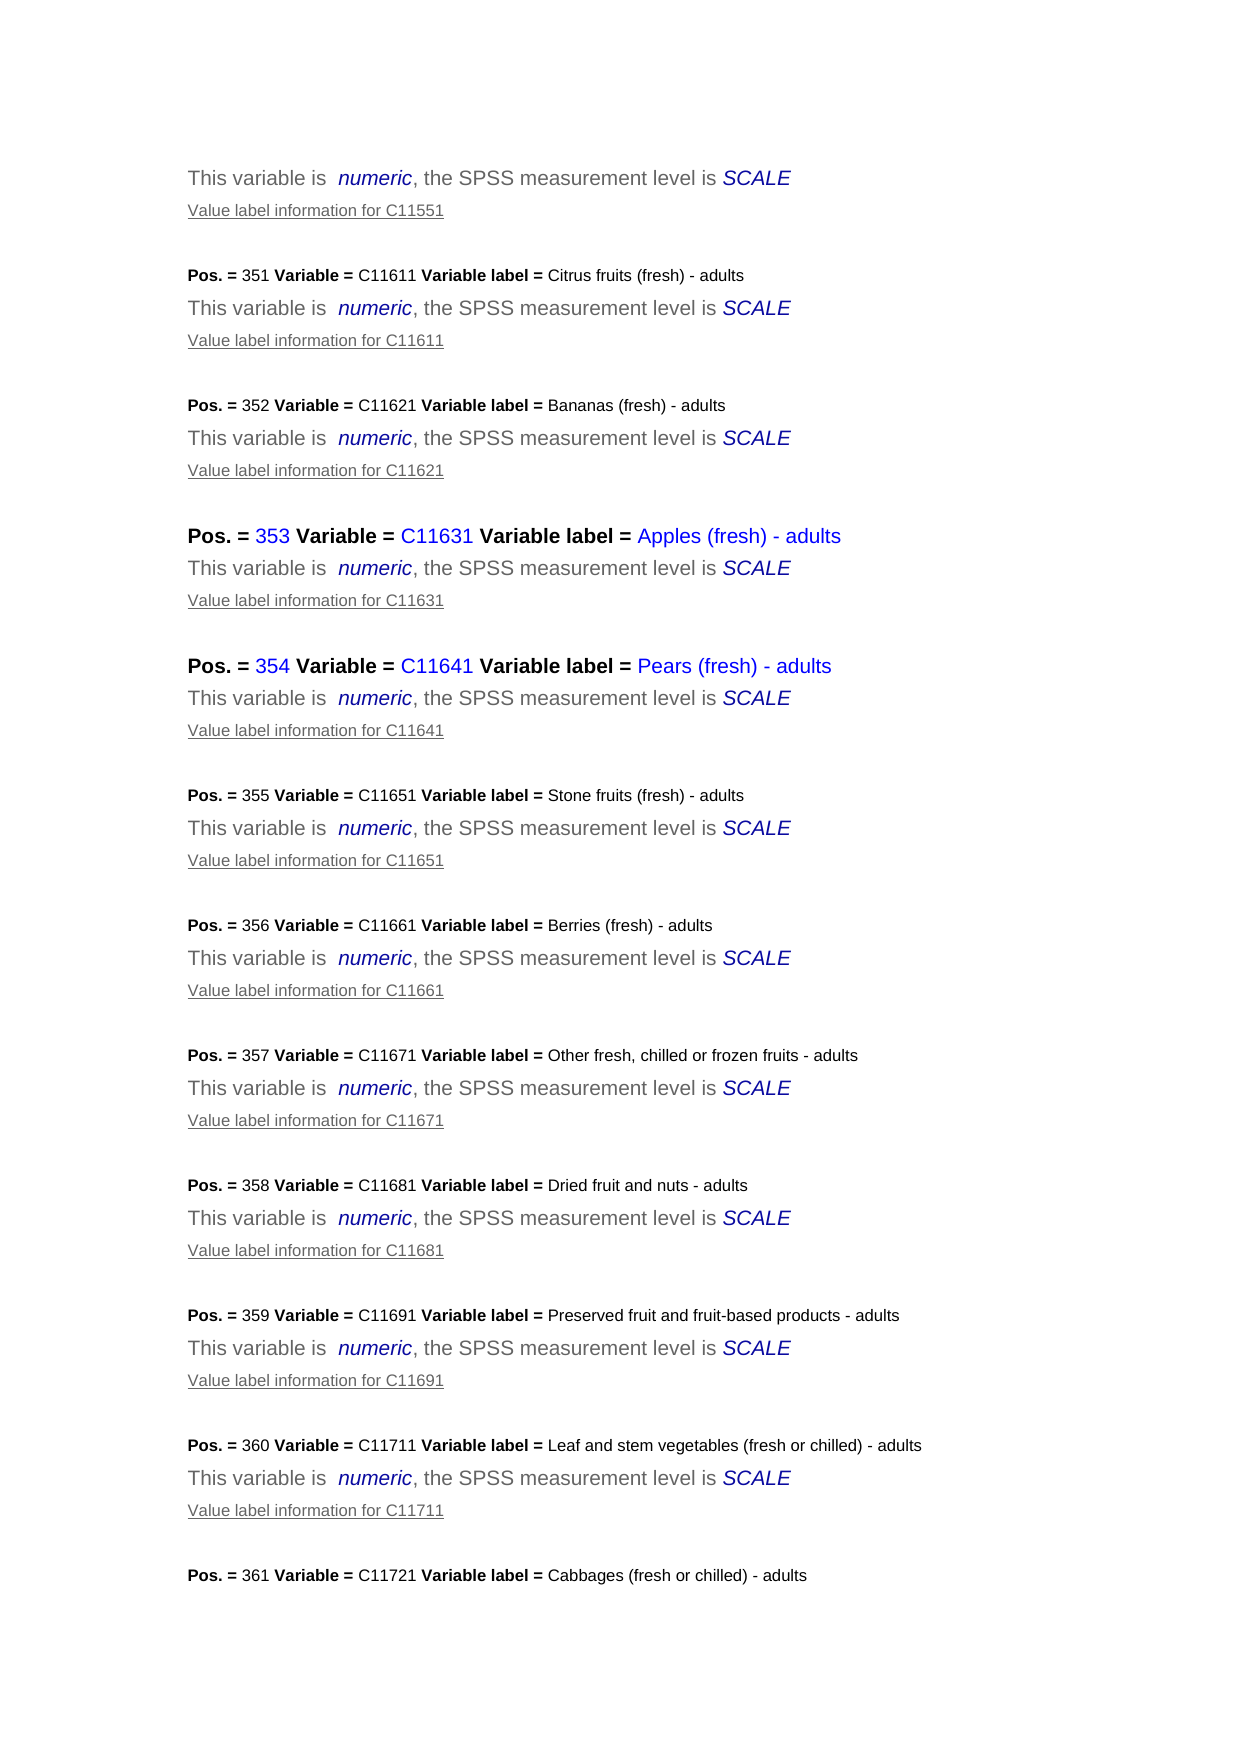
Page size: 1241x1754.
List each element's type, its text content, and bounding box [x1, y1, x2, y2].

text This variable is numeric, the SPSS measurement level is SCALE [187, 942, 1053, 974]
text Value label information for C11681 [187, 1234, 1053, 1267]
text Value label information for C11621 [187, 454, 1053, 487]
text Value label information for C11691 [187, 1364, 1053, 1397]
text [187, 1462, 1053, 1494]
text Pos. = 361 Variable = C11721 Variable label = Cabbages (fresh or chilled) - adults [187, 1559, 1053, 1592]
text Pos. = 353 Variable = C11631 Variable label = Apples (fresh) - adults [187, 519, 1053, 552]
text This variable is numeric, the SPSS measurement level is SCALE [187, 422, 1053, 454]
text This variable is numeric, the SPSS measurement level is SCALE [187, 1202, 1053, 1234]
text Pos. = 354 Variable = C11641 Variable label = Pears (fresh) - adults [187, 649, 1053, 682]
text Value label information for C11651 [187, 844, 1053, 877]
text Value label information for C11551 [187, 194, 1053, 227]
text Pos. = 359 Variable = C11691 Variable label = Preserved fruit and fruit-based products - adults [187, 1299, 1053, 1332]
text This variable is numeric, the SPSS measurement level is SCALE [187, 812, 1053, 844]
text Value label information for C11671 [187, 1104, 1053, 1137]
text Value label information for C11711 [187, 1494, 1053, 1527]
text This variable is numeric, the SPSS measurement level is SCALE [187, 1332, 1053, 1364]
text Pos. = 355 Variable = C11651 Variable label = Stone fruits (fresh) - adults [187, 779, 1053, 812]
text Value label information for C11641 [187, 714, 1053, 747]
text Pos. = 352 Variable = C11621 Variable label = Bananas (fresh) - adults [187, 389, 1053, 422]
text This variable is numeric, the SPSS measurement level is SCALE [187, 292, 1053, 324]
text Pos. = 357 Variable = C11671 Variable label = Other fresh, chilled or frozen fruits - adults [187, 1039, 1053, 1072]
text Pos. = 360 Variable = C11711 Variable label = Leaf and stem vegetables (fresh or chilled) - adults [187, 1429, 1053, 1462]
text This variable is numeric, the SPSS measurement level is SCALE [187, 1072, 1053, 1104]
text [187, 162, 1053, 194]
text Value label information for C11631 [187, 584, 1053, 617]
text Pos. = 351 Variable = C11611 Variable label = Citrus fruits (fresh) - adults [187, 259, 1053, 292]
text Value label information for C11661 [187, 974, 1053, 1007]
text Value label information for C11611 [187, 324, 1053, 357]
text Pos. = 358 Variable = C11681 Variable label = Dried fruit and nuts - adults [187, 1169, 1053, 1202]
text This variable is numeric, the SPSS measurement level is SCALE [187, 552, 1053, 584]
text This variable is numeric, the SPSS measurement level is SCALE [187, 682, 1053, 714]
text Pos. = 356 Variable = C11661 Variable label = Berries (fresh) - adults [187, 909, 1053, 942]
